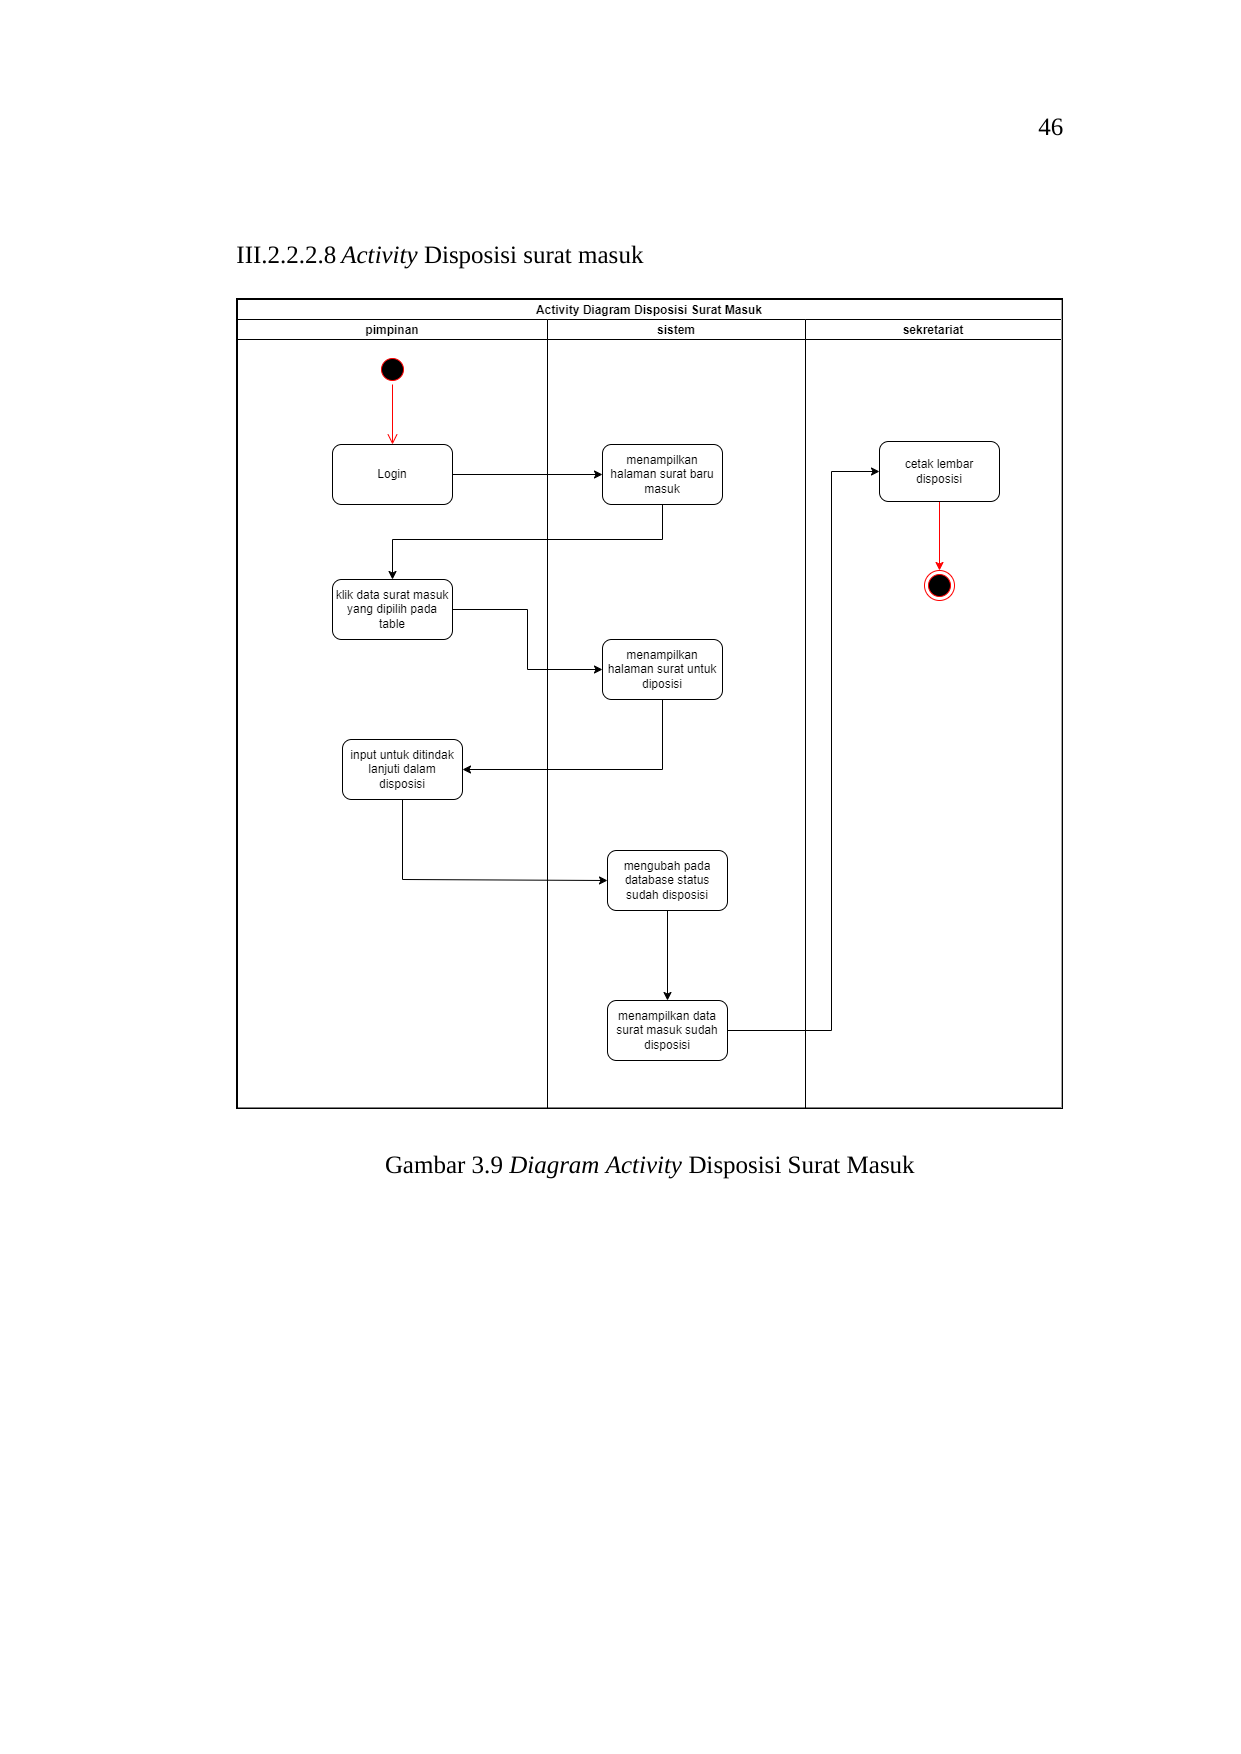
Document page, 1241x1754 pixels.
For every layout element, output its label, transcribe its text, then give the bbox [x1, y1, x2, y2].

picture [238, 300, 1062, 1108]
subtitle Activity Disposisi surat masuk [236, 240, 1063, 269]
